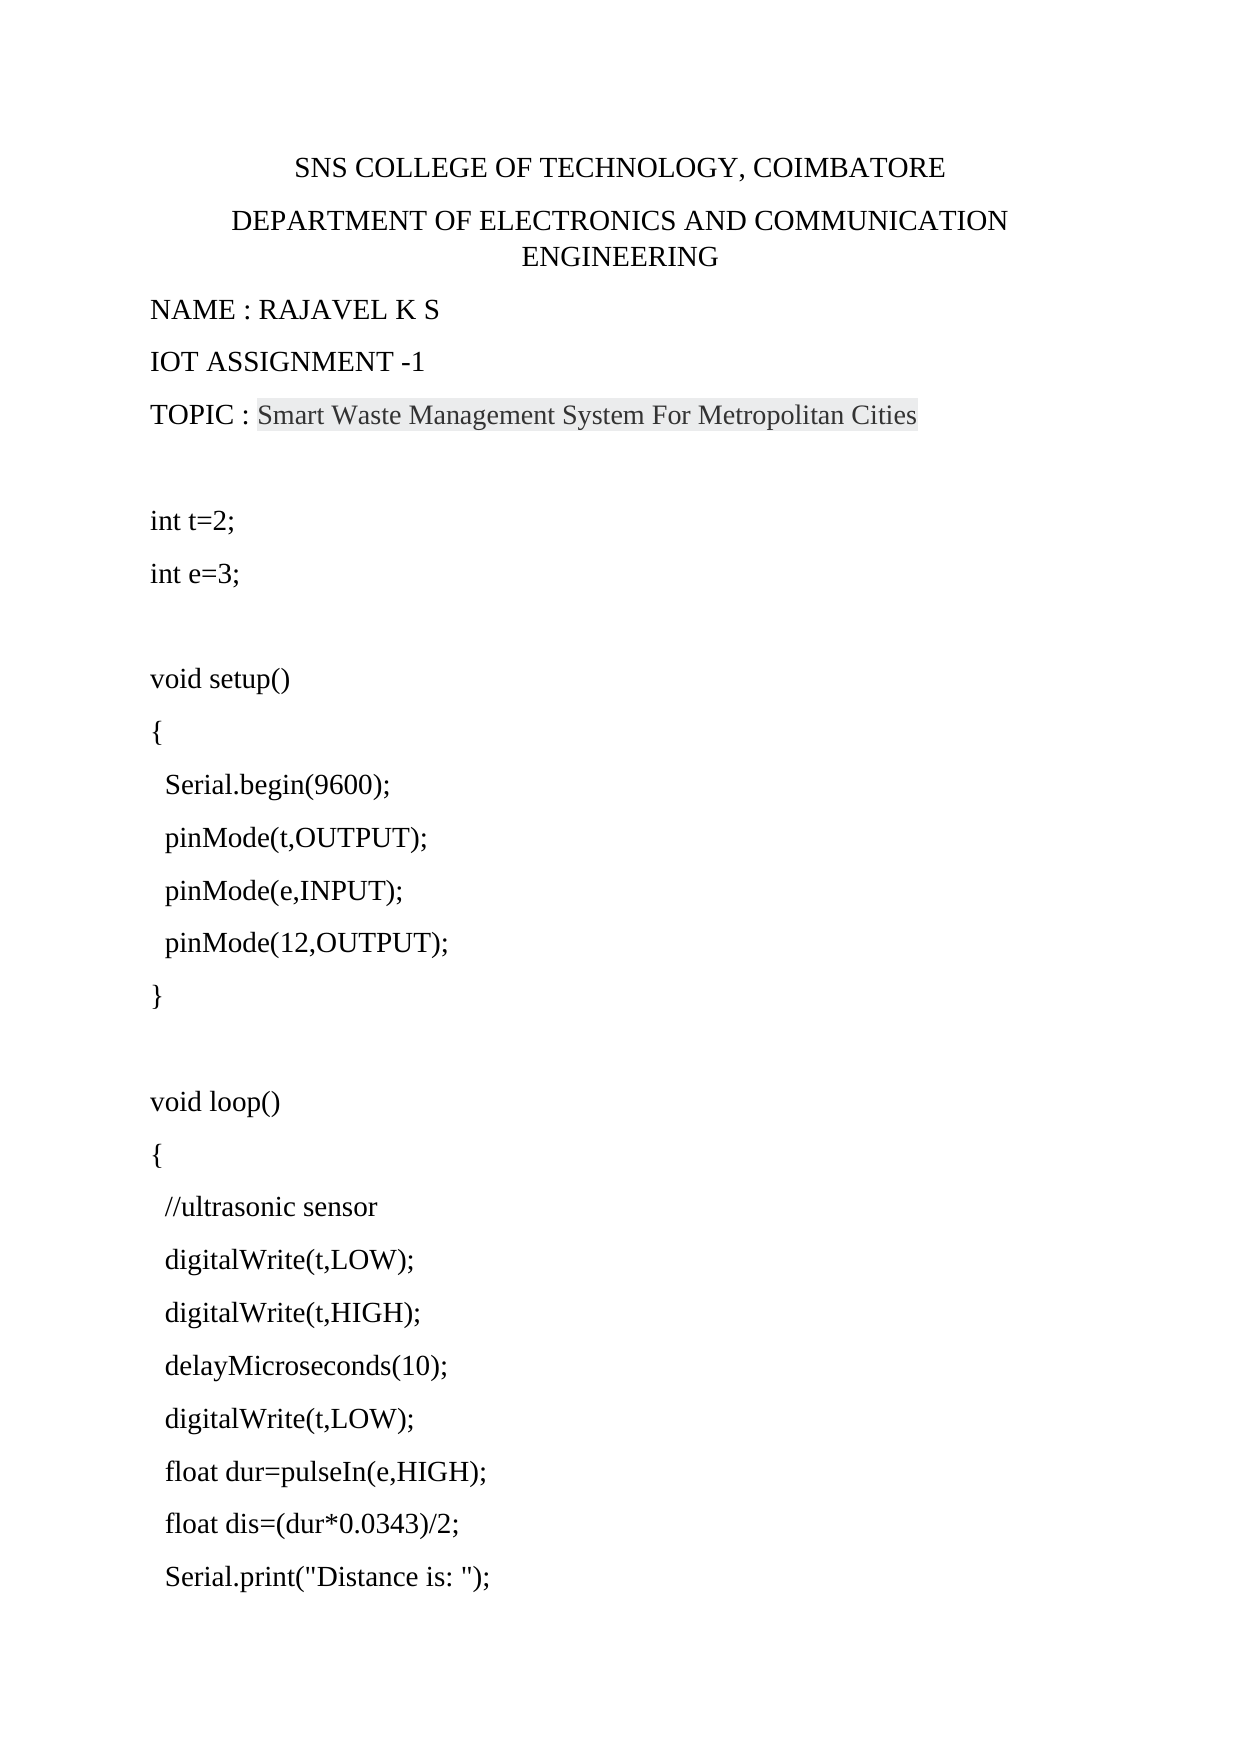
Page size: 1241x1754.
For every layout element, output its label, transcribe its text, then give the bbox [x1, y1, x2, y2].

text } [150, 978, 1090, 1012]
text digitalWrite(t,HIGH); [150, 1295, 1090, 1329]
text float dis=(dur*0.0343)/2; [150, 1506, 1090, 1540]
text IOT ASSIGNMENT -1 [150, 344, 1090, 378]
text digitalWrite(t,LOW); [150, 1401, 1090, 1434]
text SNS COLLEGE OF TECHNOLOGY, COIMBATORE [150, 150, 1090, 183]
text Serial.begin(9600); [150, 767, 1090, 801]
text delayMicroseconds(10); [150, 1348, 1090, 1382]
text pinMode(t,OUTPUT); [150, 820, 1090, 853]
text float dur=pulseIn(e,HIGH); [150, 1454, 1090, 1487]
text DEPARTMENT OF ELECTRONICS AND COMMUNICATION ENGINEERING [150, 203, 1090, 272]
text { [150, 1137, 1090, 1170]
text void loop() [150, 1084, 1090, 1117]
text digitalWrite(t,LOW); [150, 1242, 1090, 1276]
text void setup() [150, 661, 1090, 695]
text TOPIC : Smart Waste Management System For Metropolitan Cities [150, 397, 1090, 431]
text Serial.print("Distance is: "); [150, 1559, 1090, 1593]
text pinMode(e,INPUT); [150, 873, 1090, 906]
text int t=2; [150, 503, 1090, 537]
text pinMode(12,OUTPUT); [150, 926, 1090, 959]
text { [150, 714, 1090, 748]
text NAME : RAJAVEL K S [150, 292, 1090, 325]
text int e=3; [150, 556, 1090, 589]
text //ultrasonic sensor [150, 1189, 1090, 1223]
